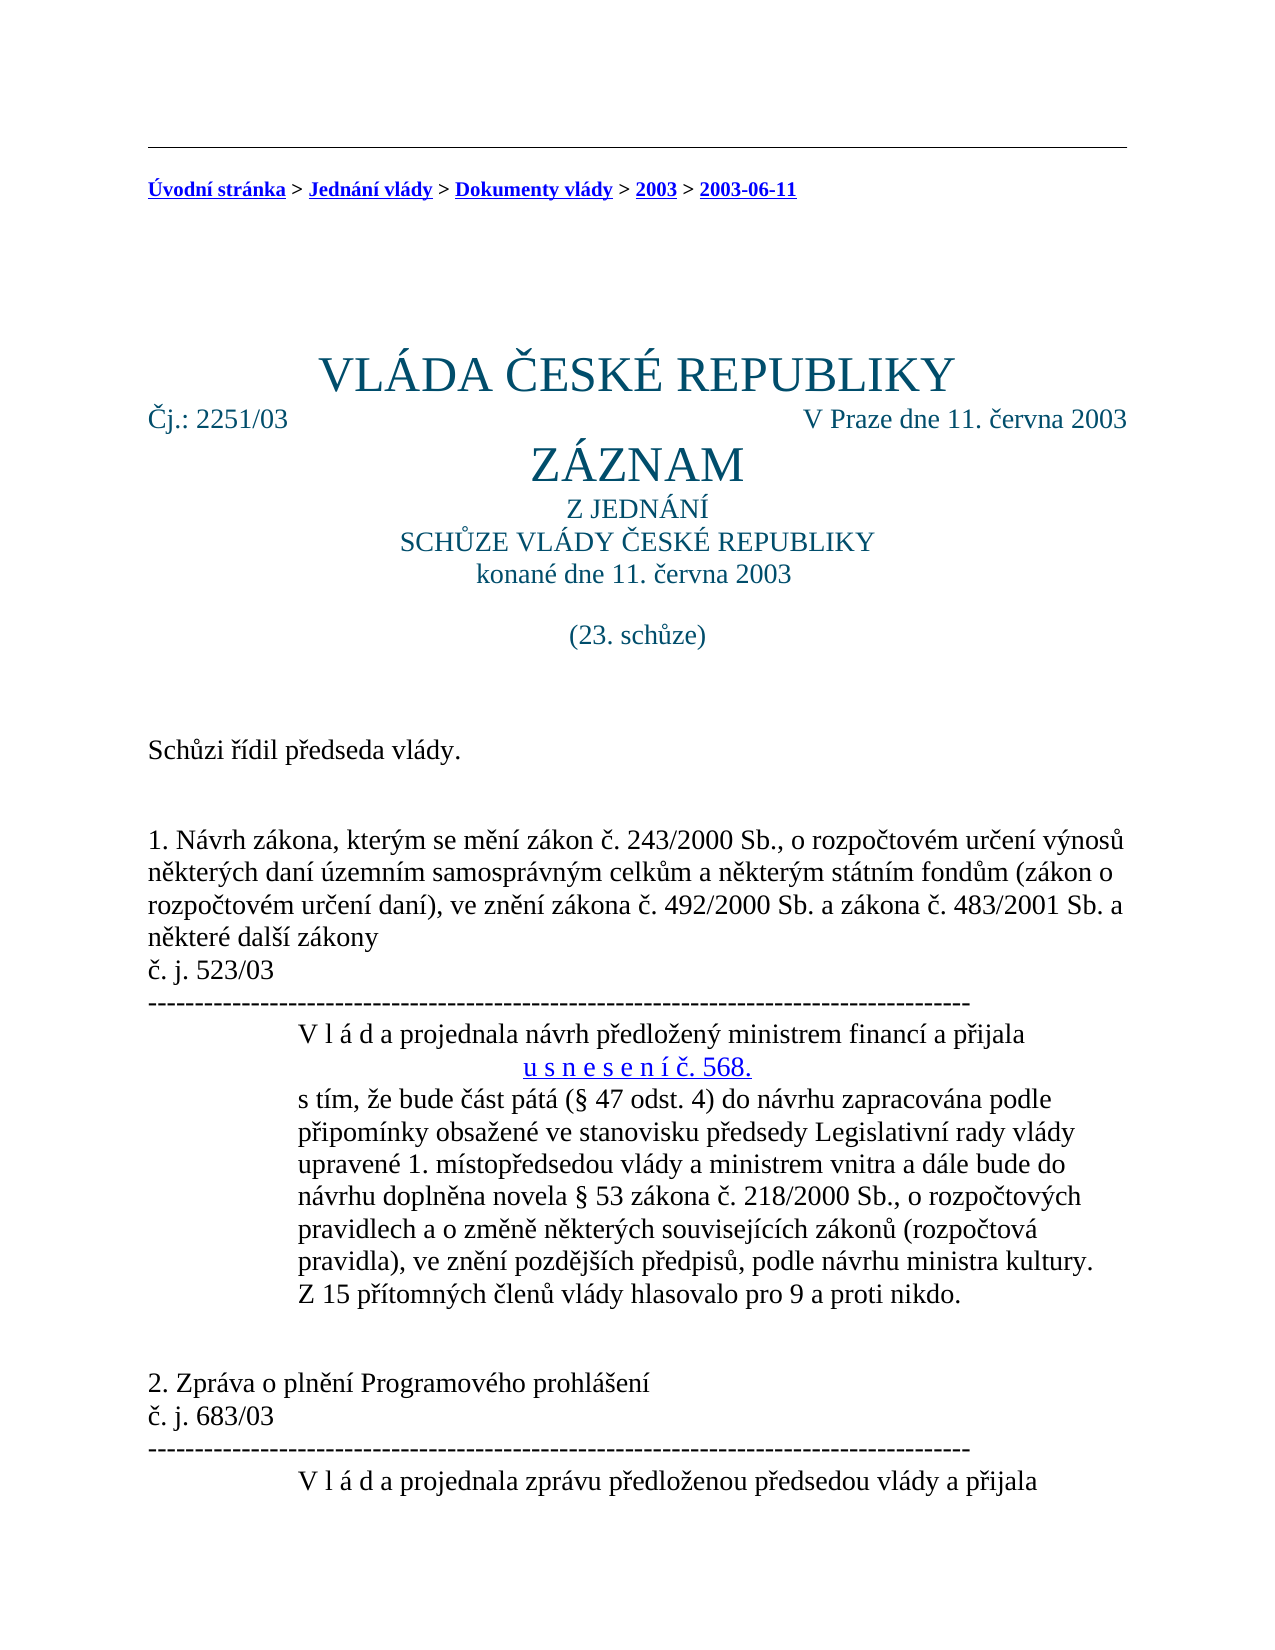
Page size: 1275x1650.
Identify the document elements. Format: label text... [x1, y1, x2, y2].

text ZÁZNAM Z JEDNÁNÍ SCHŮZE VLÁDY ČESKÉ REPUBLIKY konané dne 11. června 2003 (23. schůze) [148, 435, 1127, 651]
table_header V Praze dne 11. června 2003 [638, 403, 1127, 435]
text Schůzi řídil předseda vlády. 1. Návrh zákona, kterým se mění zákon č. 243/2000 Sb., o rozpočtovém určení výnosů některých daní územním samosprávným celkům a některým státním fondům (zákon o rozpočtovém určení daní), ve znění zákona č. 492/2000 Sb. a zákona č. 483/2001 Sb. a některé další zákony č. j. 523/03 ---------------------------------------------------------------------------------------- [148, 676, 1127, 1017]
text VLÁDA ČESKÉ REPUBLIKY [148, 316, 1127, 402]
text 2. Zpráva o plnění Programového prohlášení č. j. 683/03 ---------------------------------------------------------------------------------------- [148, 1309, 1127, 1464]
text s tím, že bude část pátá (§ 47 odst. 4) do návrhu zapracována podle připomínky obsažené ve stanovisku předsedy Legislativní rady vlády upravené 1. místopředsedou vlády a ministrem vnitra a dále bude do návrhu doplněna novela § 53 zákona č. 218/2000 Sb., o rozpočtových pravidlech a o změně některých souvisejících zákonů (rozpočtová pravidla), ve znění pozdějších předpisů, podle návrhu ministra kultury. [298, 1082, 1127, 1277]
table_header Čj.: 2251/03 [148, 403, 637, 435]
text V l á d a projednala zprávu předloženou předsedou vlády a přijala [298, 1464, 1127, 1496]
text V l á d a projednala návrh předložený ministrem financí a přijala [298, 1017, 1127, 1050]
text Z 15 přítomných členů vlády hlasovalo pro 9 a proti nikdo. [298, 1277, 1127, 1309]
text u s n e s e n í č. 568. [148, 1050, 1127, 1082]
subtitle Úvodní stránka > Jednání vlády > Dokumenty vlády > 2003 > 2003-06-11 [148, 177, 1127, 201]
